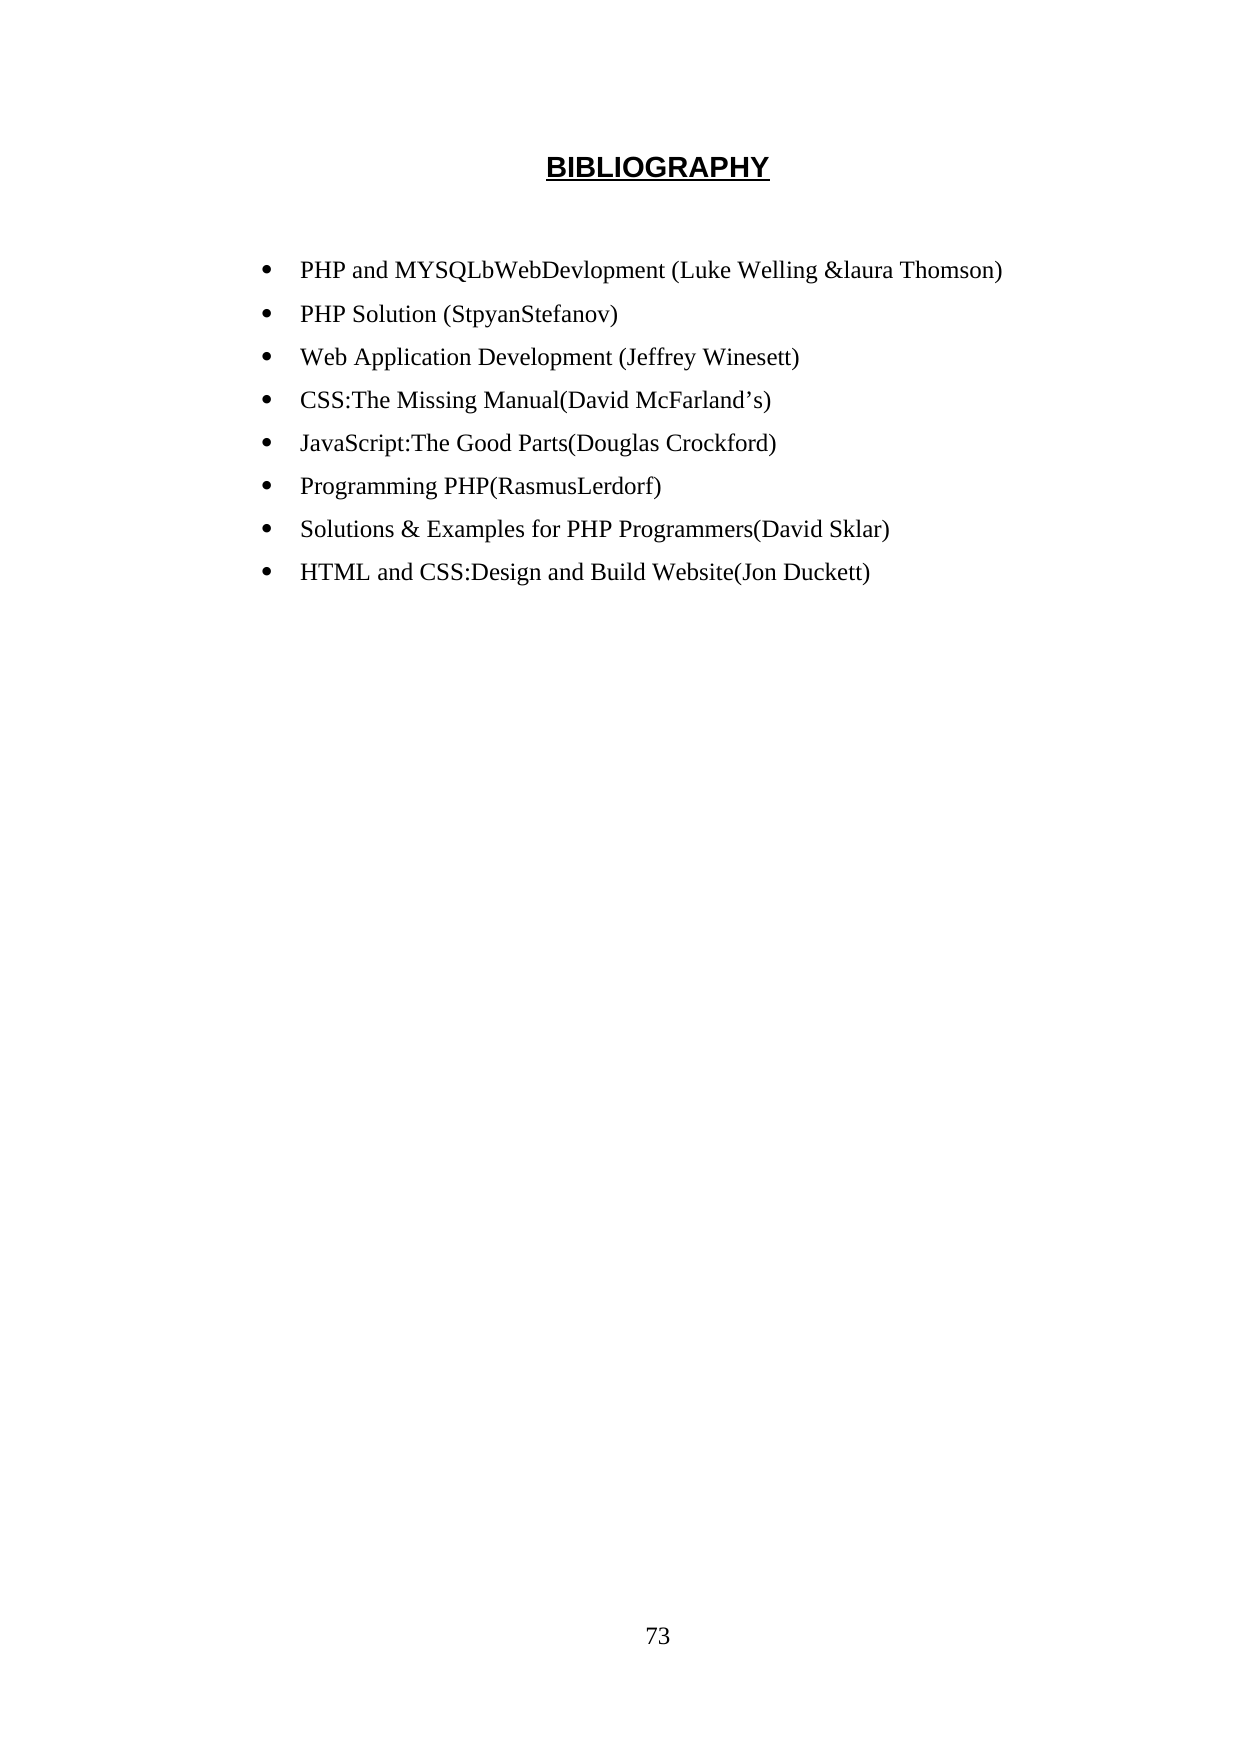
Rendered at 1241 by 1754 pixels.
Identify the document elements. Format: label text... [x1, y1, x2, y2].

list HTML and CSS:Design and Build Website(Jon Duckett) [262, 557, 1090, 586]
text BIBLIOGRAPHY [225, 150, 1090, 183]
list CSS:The Missing Manual(David McFarland’s) [262, 385, 1090, 414]
list JavaScript:The Good Parts(Douglas Crockford) [262, 428, 1090, 457]
list PHP Solution (StpyanStefanov) [262, 299, 1090, 327]
list Web Application Development (Jeffrey Winesett) [262, 342, 1090, 371]
list Programming PHP(RasmusLerdorf) [262, 471, 1090, 500]
list PHP and MYSQLbWebDevlopment (Luke Welling &laura Thomson) [262, 256, 1090, 284]
list Solutions & Examples for PHP Programmers(David Sklar) [262, 514, 1090, 543]
